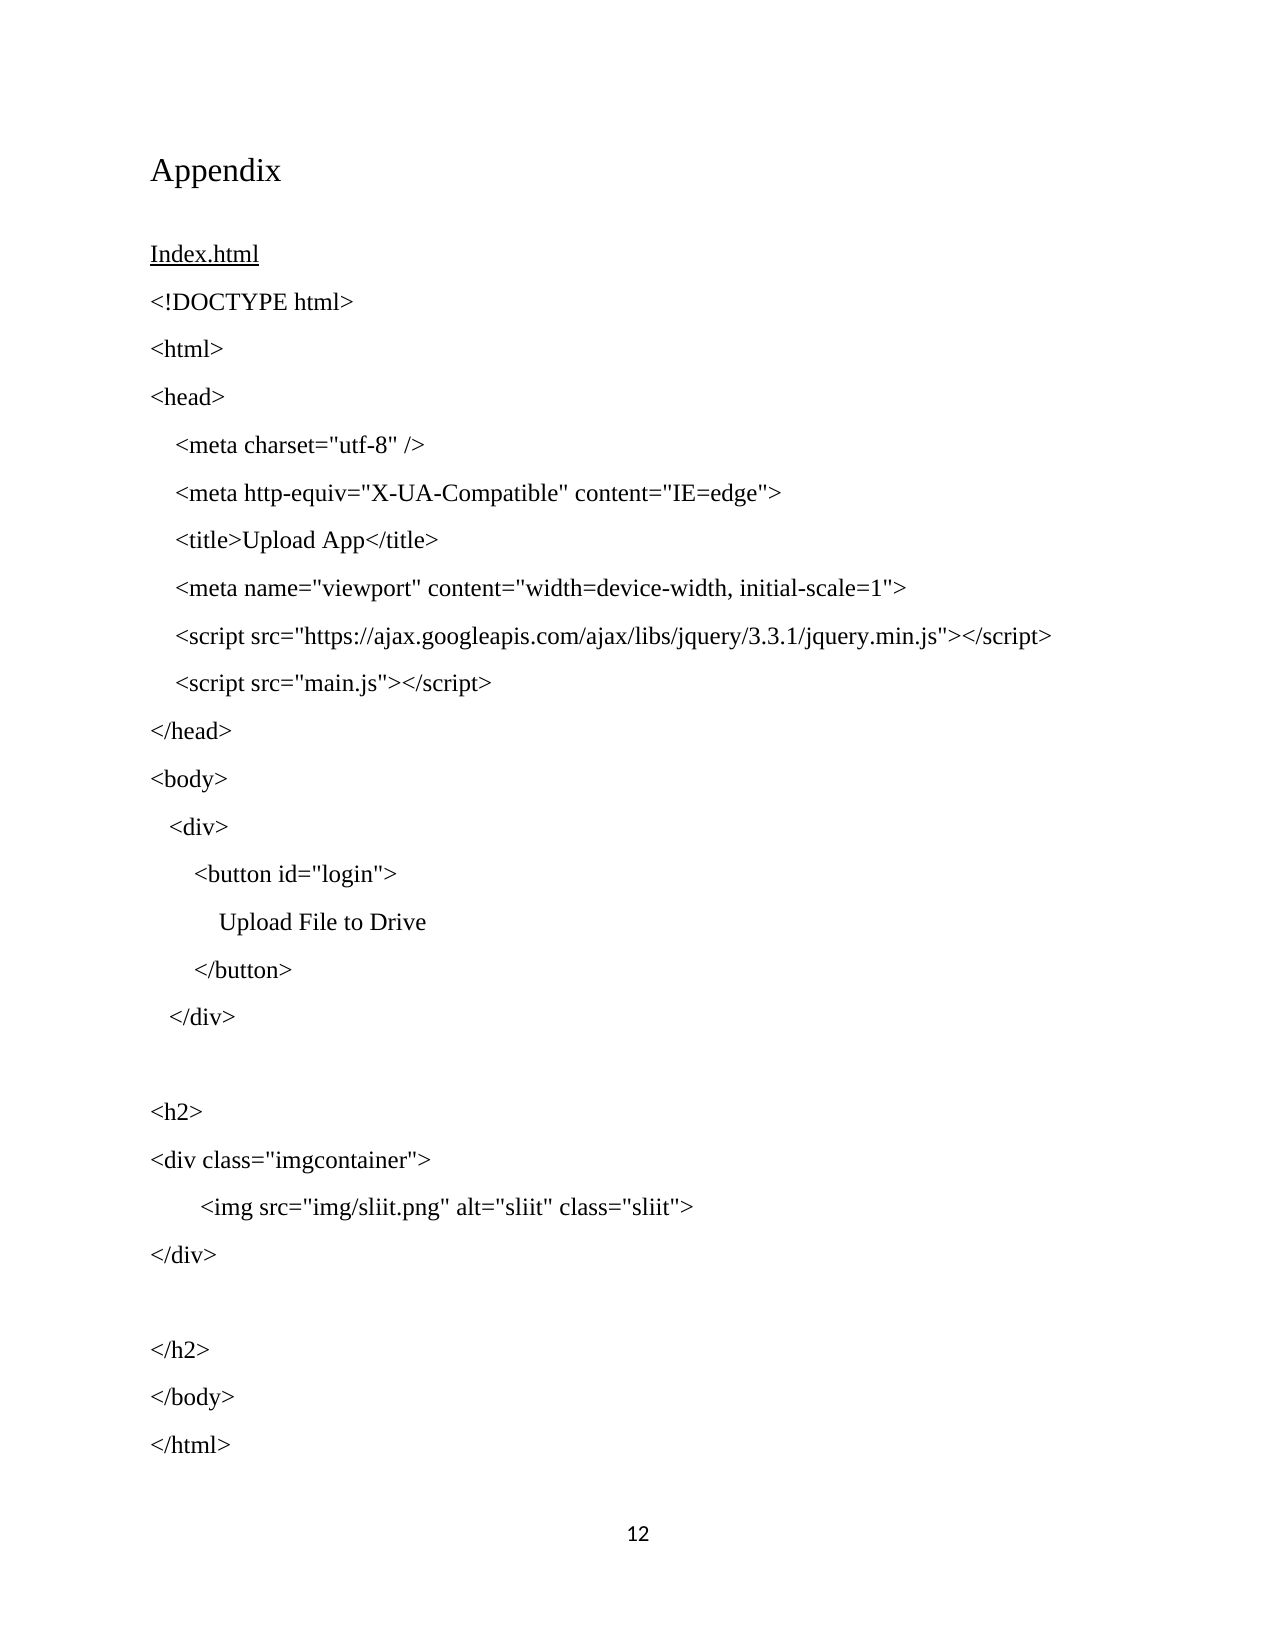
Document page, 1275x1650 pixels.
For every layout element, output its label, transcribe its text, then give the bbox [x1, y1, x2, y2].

text </div> [150, 1240, 1125, 1269]
text Upload File to Drive [150, 907, 1125, 936]
text </body> [150, 1382, 1125, 1411]
text <meta charset="utf-8" /> [150, 430, 1125, 459]
text <title>Upload App</title> [150, 525, 1125, 554]
text <!DOCTYPE html> [150, 287, 1125, 316]
text <img src="img/sliit.png" alt="sliit" class="sliit"> [150, 1192, 1125, 1221]
text </div> [150, 1002, 1125, 1031]
subtitle Appendix [150, 150, 1125, 188]
text <meta name="viewport" content="width=device-width, initial-scale=1"> [150, 573, 1125, 602]
text </h2> [150, 1335, 1125, 1363]
text <body> [150, 764, 1125, 793]
text <meta http-equiv="X-UA-Compatible" content="IE=edge"> [150, 478, 1125, 506]
text <button id="login"> [150, 859, 1125, 888]
text </head> [150, 716, 1125, 745]
text <div> [150, 812, 1125, 840]
text <script src="main.js"></script> [150, 668, 1125, 697]
text <h2> [150, 1097, 1125, 1126]
text <script src="https://ajax.googleapis.com/ajax/libs/jquery/3.3.1/jquery.min.js"></script> [150, 621, 1125, 649]
text </html> [150, 1430, 1125, 1459]
text </button> [150, 955, 1125, 983]
text <html> [150, 334, 1125, 363]
text Index.html [150, 239, 1125, 268]
text <head> [150, 382, 1125, 411]
text <div class="imgcontainer"> [150, 1145, 1125, 1173]
